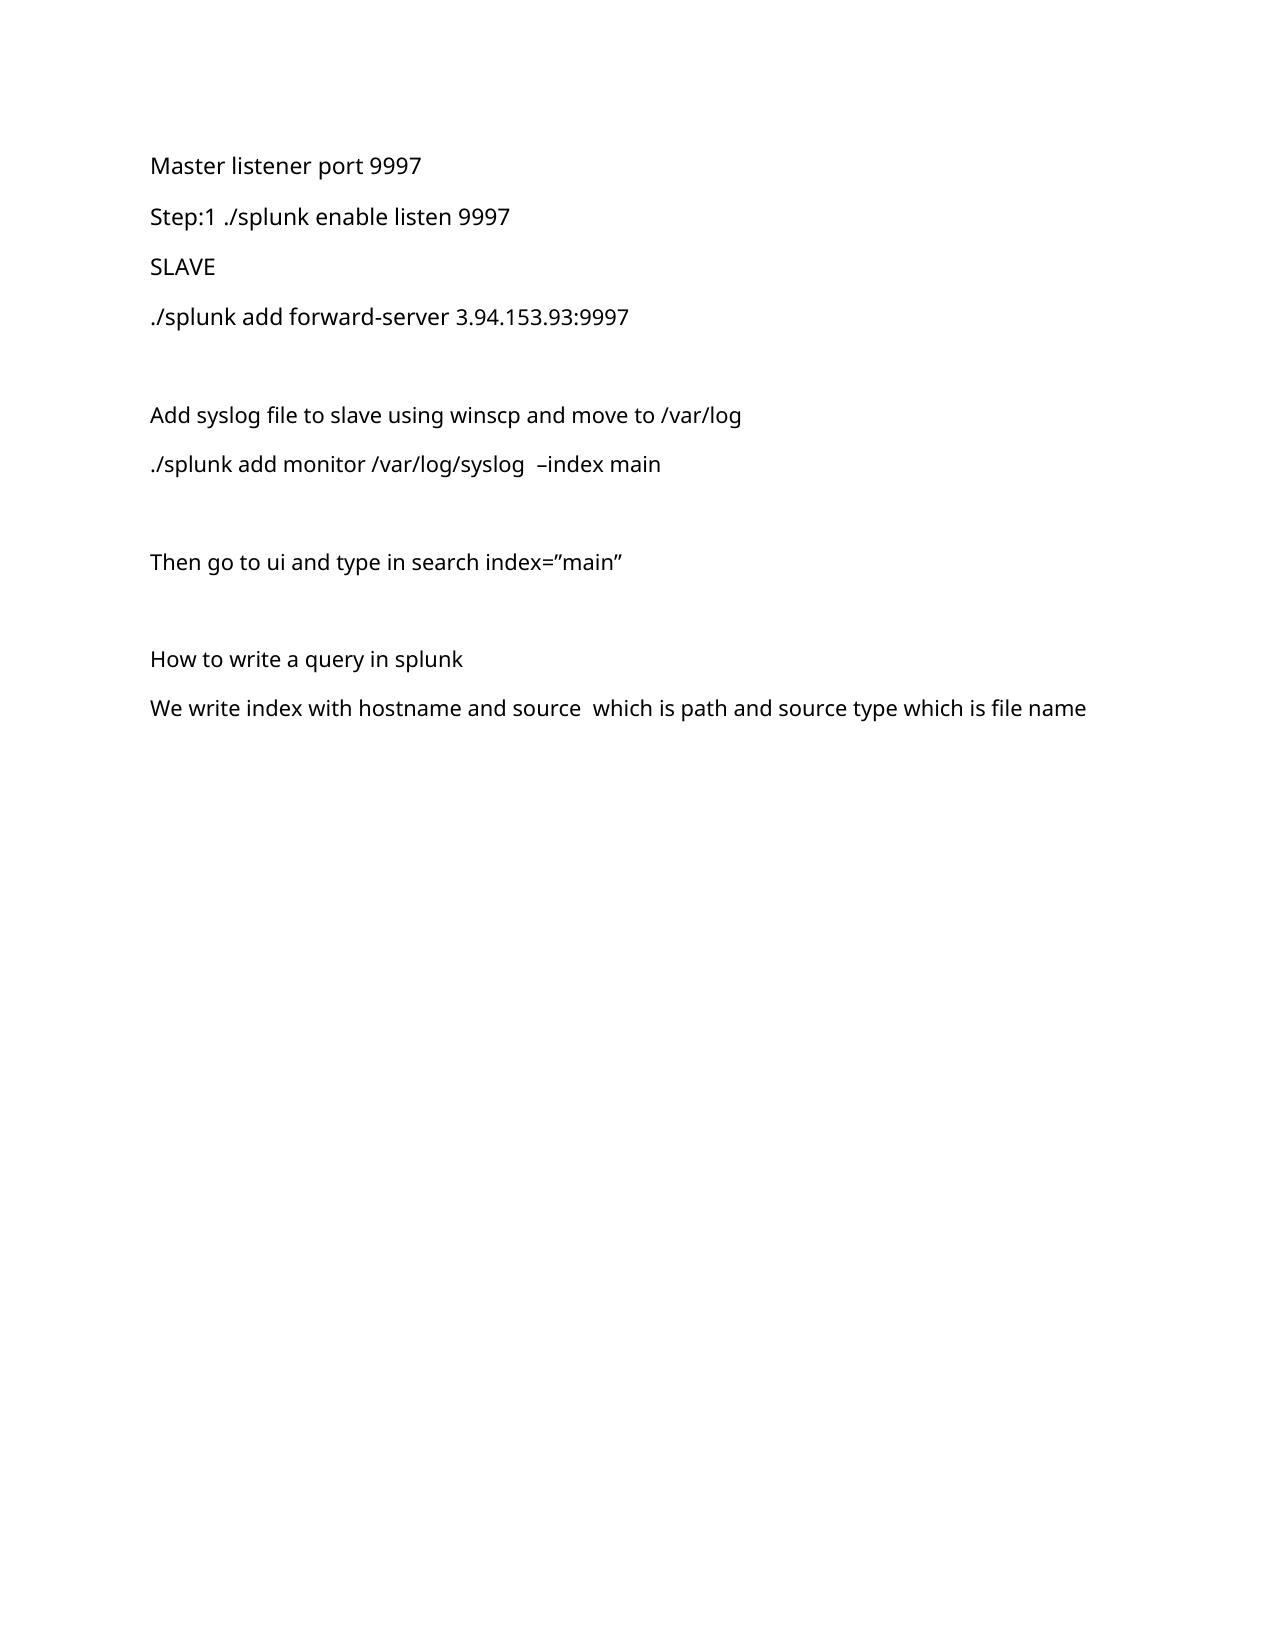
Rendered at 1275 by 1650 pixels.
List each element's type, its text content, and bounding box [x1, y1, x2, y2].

text ./splunk add monitor /var/log/syslog –index main [150, 449, 1125, 479]
text We write index with hostname and source which is path and source type which is file name [150, 693, 1125, 723]
text Step:1 ./splunk enable listen 9997 [150, 200, 1125, 232]
text How to write a query in splunk [150, 644, 1125, 674]
text SLAVE [150, 251, 1125, 282]
text ./splunk add forward-server 3.94.153.93:9997 [150, 301, 1125, 332]
text Master listener port 9997 [150, 150, 1125, 181]
text Add syslog file to slave using winscp and move to /var/log [150, 400, 1125, 430]
text Then go to ui and type in search index=”main” [150, 547, 1125, 576]
